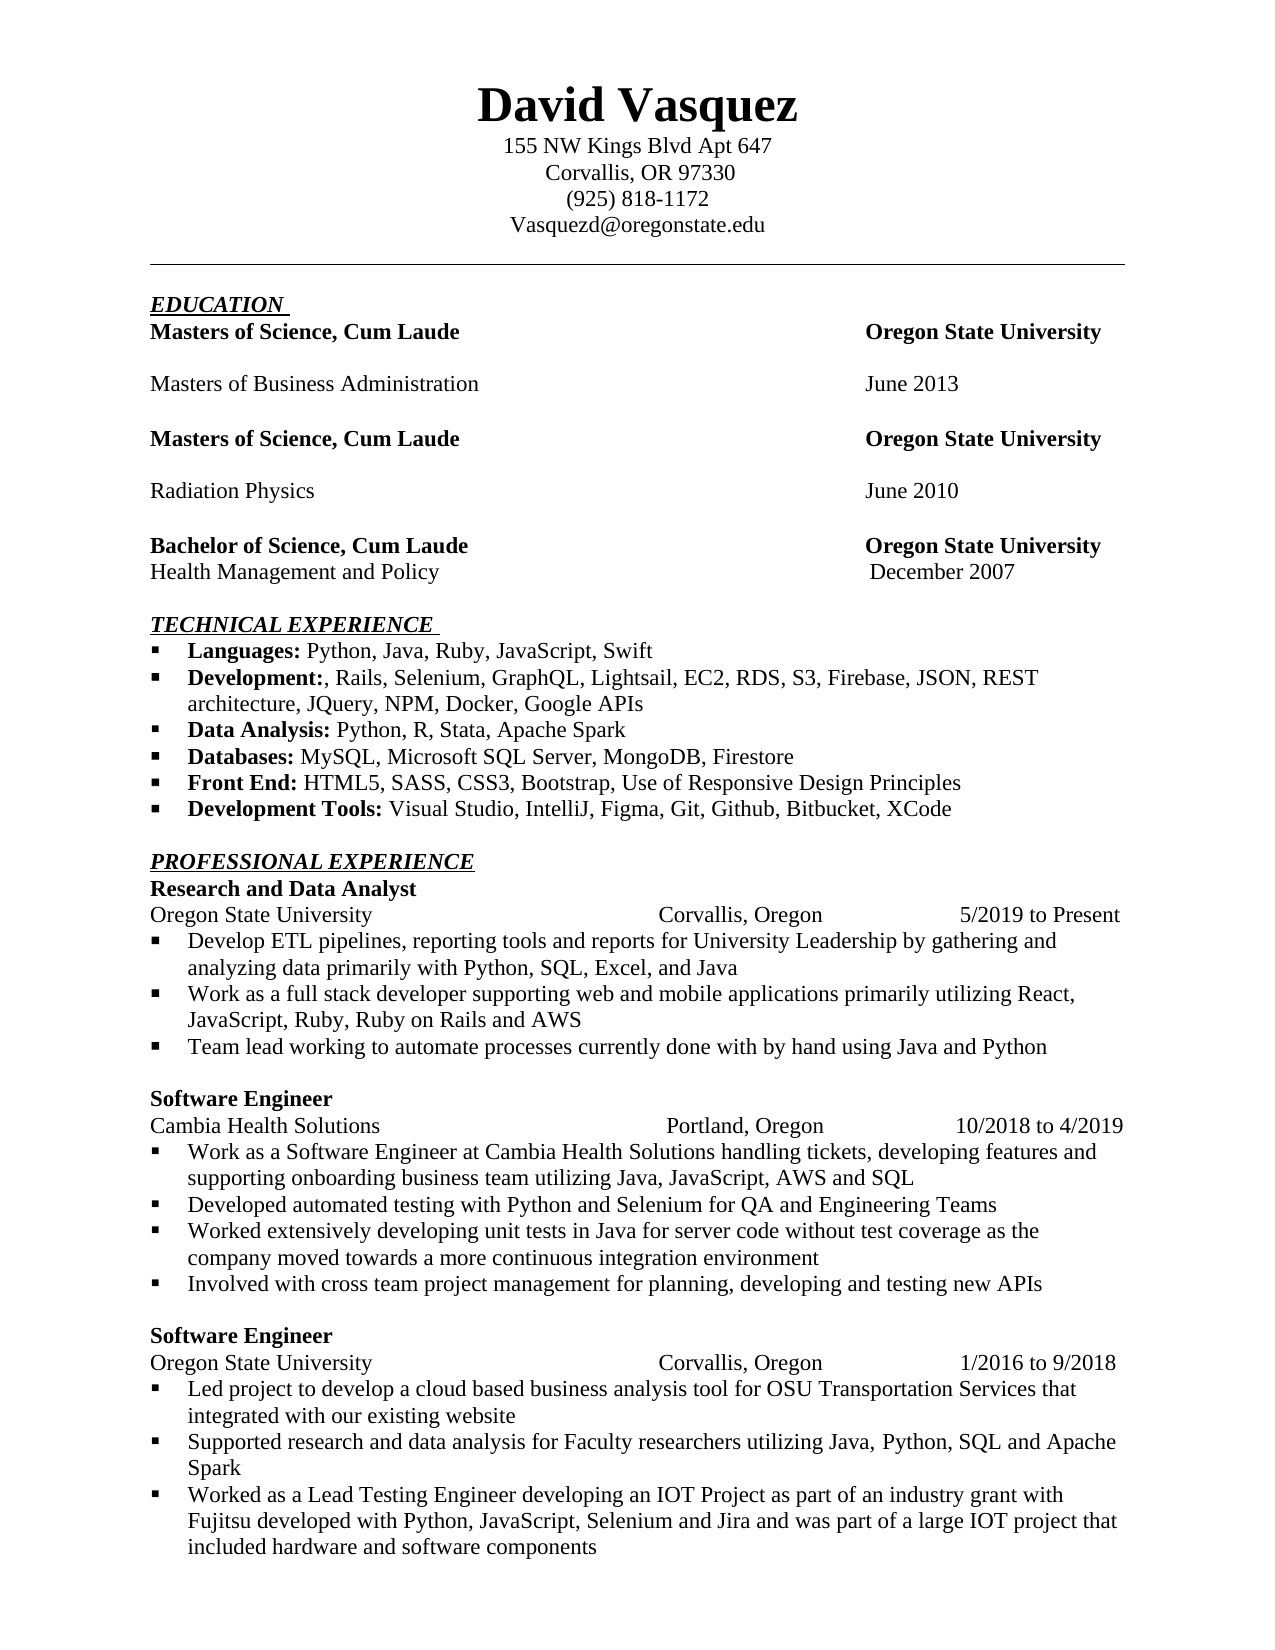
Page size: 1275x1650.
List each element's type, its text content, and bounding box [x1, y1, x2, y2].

list Data Analysis: Python, R, Stata, Apache Spark [150, 716, 1125, 743]
text TECHNICAL EXPERIENCE [150, 611, 1125, 637]
list Developed automated testing with Python and Selenium for QA and Engineering Teams [150, 1191, 1125, 1217]
list Involved with cross team project management for planning, developing and testing new APIs [150, 1270, 1125, 1296]
text Radiation Physics June 2010 [150, 478, 1125, 504]
list Worked as a Lead Testing Engineer developing an IOT Project as part of an industry grant with Fujitsu developed with Python, JavaScript, Selenium and Jira and was part of a large IOT project that included hardware and software components [150, 1481, 1125, 1560]
list Develop ETL pipelines, reporting tools and reports for University Leadership by gathering and analyzing data primarily with Python, SQL, Excel, and Java [150, 927, 1125, 980]
list Development:, Rails, Selenium, GraphQL, Lightsail, EC2, RDS, S3, Firebase, JSON, REST architecture, JQuery, NPM, Docker, Google APIs [150, 664, 1125, 716]
list Led project to develop a cloud based business analysis tool for OSU Transportation Services that integrated with our existing website [150, 1375, 1125, 1428]
list Front End: HTML5, SASS, CSS3, Bootstrap, Use of Responsive Design Principles [150, 769, 1125, 796]
text Oregon State University Corvallis, Oregon 5/2019 to Present [150, 901, 1125, 927]
list Worked extensively developing unit tests in Java for server code without test coverage as the company moved towards a more continuous integration environment [150, 1217, 1125, 1270]
text Masters of Science, Cum Laude Oregon State University [150, 425, 1125, 478]
text Bachelor of Science, Cum Laude Oregon State University [150, 532, 1125, 558]
list Supported research and data analysis for Faculty researchers utilizing Java, Python, SQL and Apache Spark [150, 1428, 1125, 1481]
text Masters of Business Administration June 2013 [150, 371, 1125, 397]
list Languages: Python, Java, Ruby, JavaScript, Swift [150, 637, 1125, 664]
text 155 NW Kings Blvd Apt 647 [150, 132, 1125, 159]
text PROFESSIONAL EXPERIENCE [150, 848, 1125, 874]
text Corvallis, OR 97330 [150, 159, 1125, 185]
list Work as a Software Engineer at Cambia Health Solutions handling tickets, developing features and supporting onboarding business team utilizing Java, JavaScript, AWS and SQL [150, 1138, 1125, 1191]
text Health Management and Policy December 2007 [150, 558, 1125, 585]
text Software Engineer [150, 1085, 1125, 1112]
text Cambia Health Solutions Portland, Oregon 10/2018 to 4/2019 [150, 1112, 1125, 1138]
list Team lead working to automate processes currently done with by hand using Java and Python [150, 1033, 1125, 1059]
text David Vasquez [150, 75, 1125, 132]
text Vasquezd@oregonstate.edu [150, 212, 1125, 238]
list Work as a full stack developer supporting web and mobile applications primarily utilizing React, JavaScript, Ruby, Ruby on Rails and AWS [150, 980, 1125, 1033]
list Databases: MySQL, Microsoft SQL Server, MongoDB, Firestore [150, 743, 1125, 769]
text Research and Data Analyst [150, 874, 1125, 901]
text EDUCATION [150, 291, 1125, 318]
text Masters of Science, Cum Laude Oregon State University [150, 318, 1125, 371]
text Oregon State University Corvallis, Oregon 1/2016 to 9/2018 [150, 1349, 1125, 1375]
list Development Tools: Visual Studio, IntelliJ, Figma, Git, Github, Bitbucket, XCode [150, 796, 1125, 822]
text Software Engineer [150, 1323, 1125, 1349]
text (925) 818-1172 [150, 185, 1125, 212]
